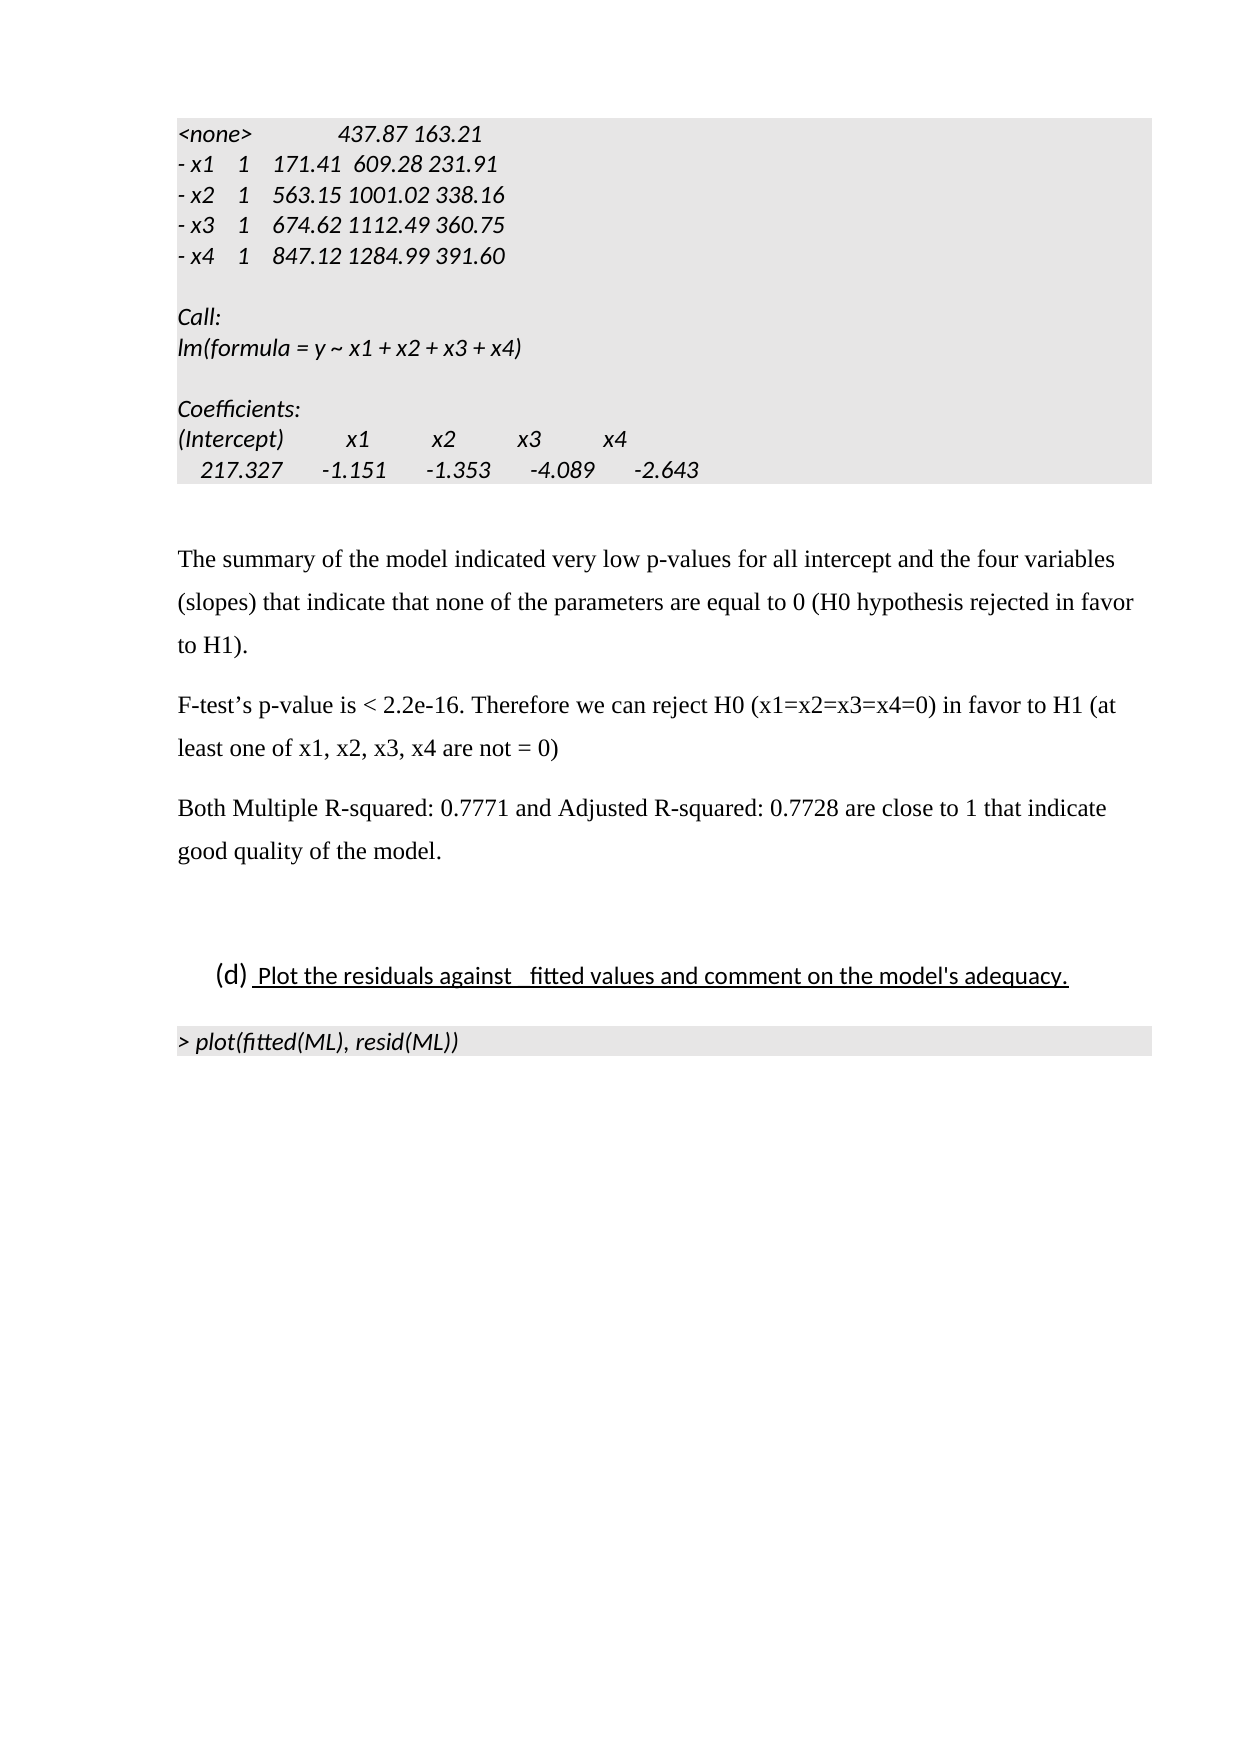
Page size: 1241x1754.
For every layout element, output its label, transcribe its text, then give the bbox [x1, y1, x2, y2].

text The summary of the model indicated very low p-values for all intercept and the four variables (slopes) that indicate that none of the parameters are equal to 0 (H0 hypothesis rejected in favor to H1). [177, 544, 1152, 659]
text F-test’s p-value is < 2.2e-16. Therefore we can reject H0 (x1=x2=x3=x4=0) in favor to H1 (at least one of x1, x2, x3, x4 are not = 0) [177, 690, 1152, 762]
text Coefficients: [177, 393, 1152, 423]
text - x3 1 674.62 1112.49 360.75 [177, 210, 1152, 240]
text Call: [177, 301, 1152, 332]
text (Intercept) x1 x2 x3 x4 [177, 423, 1152, 454]
text Both Multiple R-squared: 0.7771 and Adjusted R-squared: 0.7728 are close to 1 that indicate good quality of the model. [177, 793, 1152, 865]
text 217.327 -1.151 -1.353 -4.089 -2.643 [177, 454, 1152, 484]
text - x1 1 171.41 609.28 231.91 [177, 149, 1152, 179]
list Plot the residuals against _fitted values and comment on the model's adequacy. [215, 956, 1152, 991]
text > plot(fitted(ML), resid(ML)) [177, 1026, 1152, 1056]
text lm(formula = y ~ x1 + x2 + x3 + x4) [177, 332, 1152, 362]
text - x4 1 847.12 1284.99 391.60 [177, 240, 1152, 271]
text <none> 437.87 163.21 [177, 118, 1152, 149]
text - x2 1 563.15 1001.02 338.16 [177, 179, 1152, 210]
